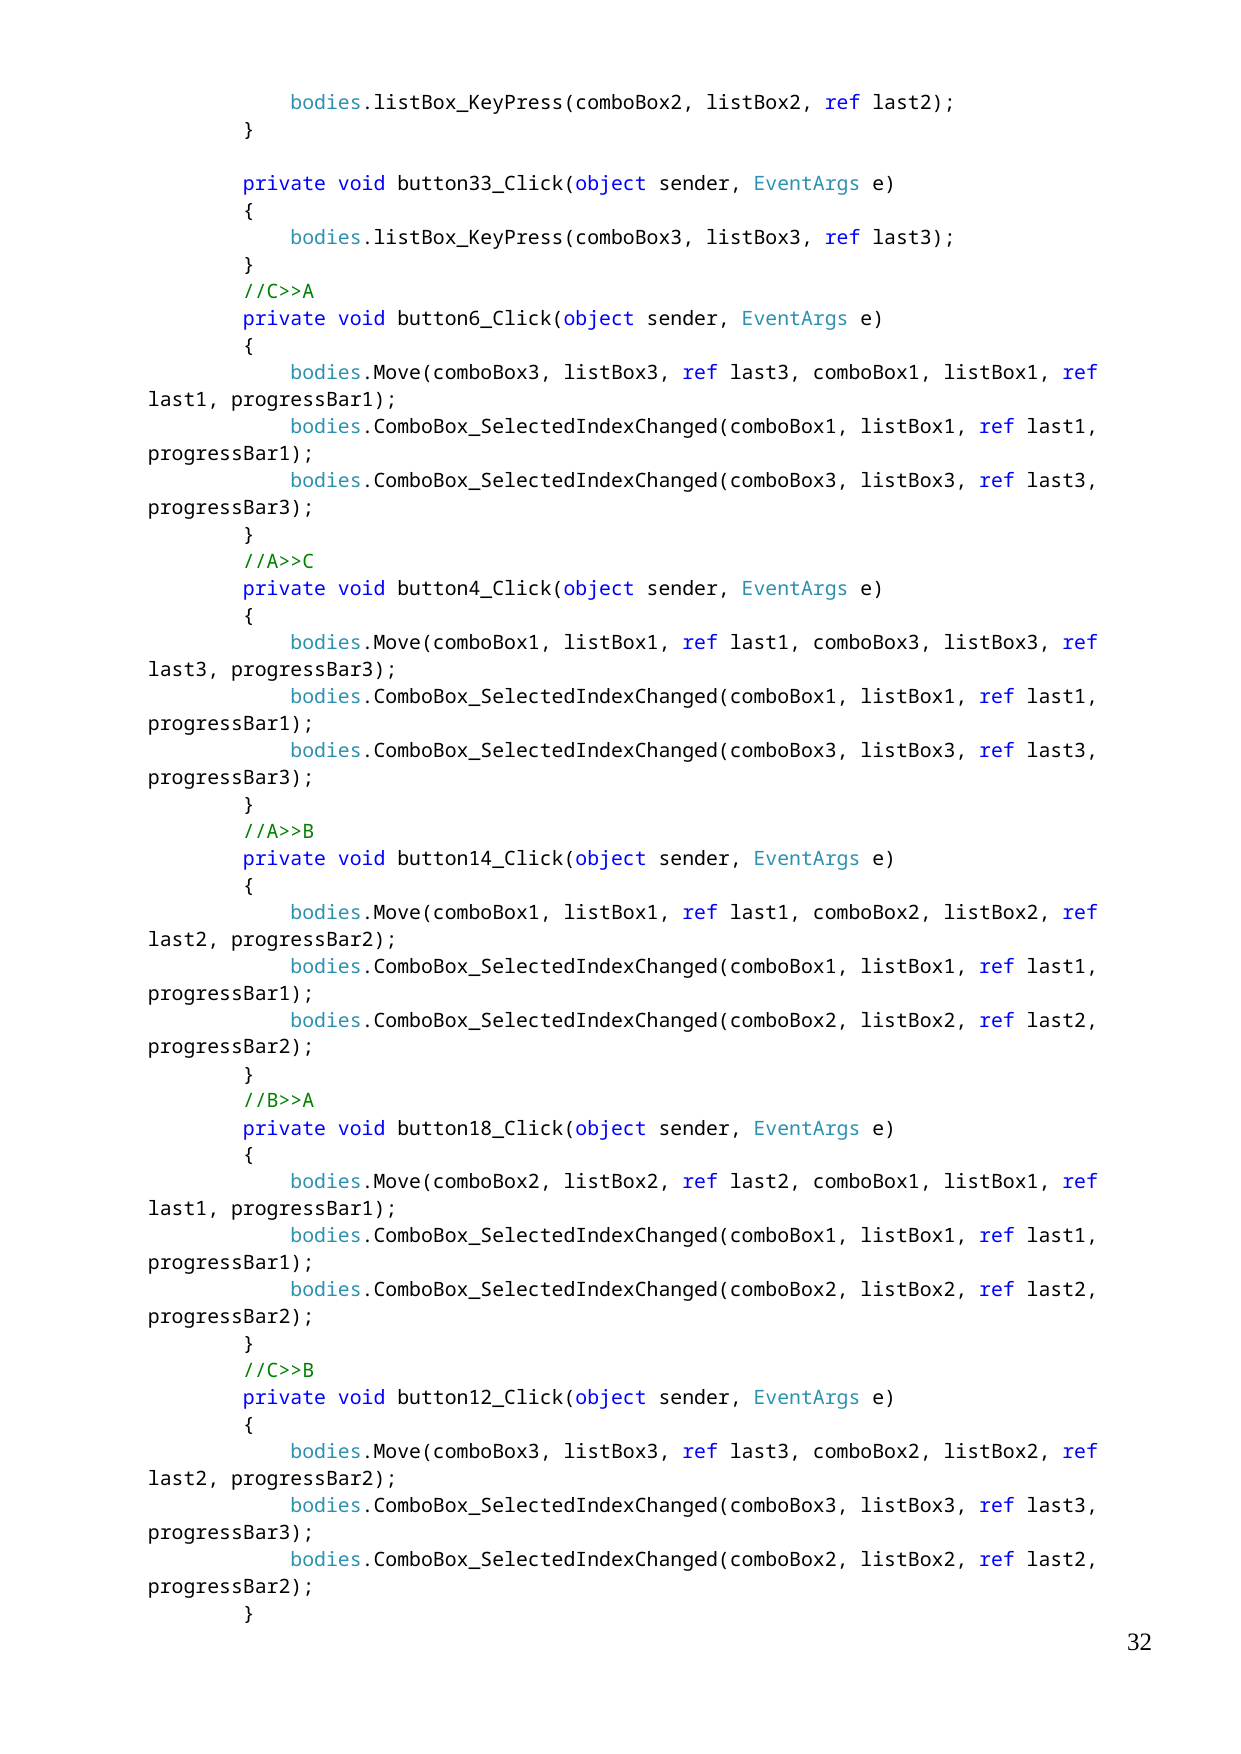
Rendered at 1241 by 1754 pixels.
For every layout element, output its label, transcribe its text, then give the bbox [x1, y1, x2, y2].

text //C>>A [148, 277, 1152, 304]
text bodies.ComboBox_SelectedIndexChanged(comboBox3, listBox3, ref last3, progressBar3); [148, 736, 1152, 790]
text } [148, 116, 1152, 142]
text //B>>A [148, 1087, 1152, 1114]
text //C>>B [148, 1357, 1152, 1383]
text //A>>C [148, 547, 1152, 574]
text bodies.ComboBox_SelectedIndexChanged(comboBox1, listBox1, ref last1, progressBar1); [148, 952, 1152, 1006]
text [148, 1491, 1152, 1545]
text } [148, 1060, 1152, 1087]
text bodies.ComboBox_SelectedIndexChanged(comboBox1, listBox1, ref last1, progressBar1); [148, 412, 1152, 466]
text { [148, 871, 1152, 898]
text { [148, 331, 1152, 358]
text private void button12_Click(object sender, EventArgs e) [148, 1383, 1152, 1411]
text private void button18_Click(object sender, EventArgs e) [148, 1114, 1152, 1141]
text } [148, 520, 1152, 547]
text bodies.ComboBox_SelectedIndexChanged(comboBox2, listBox2, ref last2, progressBar2); [148, 1006, 1152, 1060]
text bodies.ComboBox_SelectedIndexChanged(comboBox3, listBox3, ref last3, progressBar3); [148, 466, 1152, 520]
text bodies.listBox_KeyPress(comboBox3, listBox3, ref last3); [148, 223, 1152, 250]
text } [148, 250, 1152, 277]
text private void button33_Click(object sender, EventArgs e) [148, 169, 1152, 196]
text } [148, 1599, 1152, 1626]
text } [148, 790, 1152, 817]
text bodies.Move(comboBox2, listBox2, ref last2, comboBox1, listBox1, ref last1, progressBar1); [148, 1168, 1152, 1222]
text { [148, 196, 1152, 223]
text { [148, 601, 1152, 628]
text bodies.ComboBox_SelectedIndexChanged(comboBox2, listBox2, ref last2, progressBar2); [148, 1276, 1152, 1329]
text bodies.Move(comboBox3, listBox3, ref last3, comboBox2, listBox2, ref last2, progressBar2); [148, 1437, 1152, 1491]
text private void button6_Click(object sender, EventArgs e) [148, 304, 1152, 331]
text bodies.Move(comboBox1, listBox1, ref last1, comboBox2, listBox2, ref last2, progressBar2); [148, 898, 1152, 952]
text private void button4_Click(object sender, EventArgs e) [148, 574, 1152, 601]
text private void button14_Click(object sender, EventArgs e) [148, 844, 1152, 871]
text //A>>B [148, 817, 1152, 844]
text { [148, 1411, 1152, 1437]
text bodies.ComboBox_SelectedIndexChanged(comboBox1, listBox1, ref last1, progressBar1); [148, 1222, 1152, 1276]
text } [148, 1329, 1152, 1357]
text bodies.Move(comboBox1, listBox1, ref last1, comboBox3, listBox3, ref last3, progressBar3); [148, 628, 1152, 682]
text bodies.listBox_KeyPress(comboBox2, listBox2, ref last2); [148, 88, 1152, 116]
text bodies.ComboBox_SelectedIndexChanged(comboBox1, listBox1, ref last1, progressBar1); [148, 682, 1152, 736]
text bodies.Move(comboBox3, listBox3, ref last3, comboBox1, listBox1, ref last1, progressBar1); [148, 358, 1152, 412]
text { [148, 1141, 1152, 1168]
text bodies.ComboBox_SelectedIndexChanged(comboBox2, listBox2, ref last2, progressBar2); [148, 1545, 1152, 1599]
